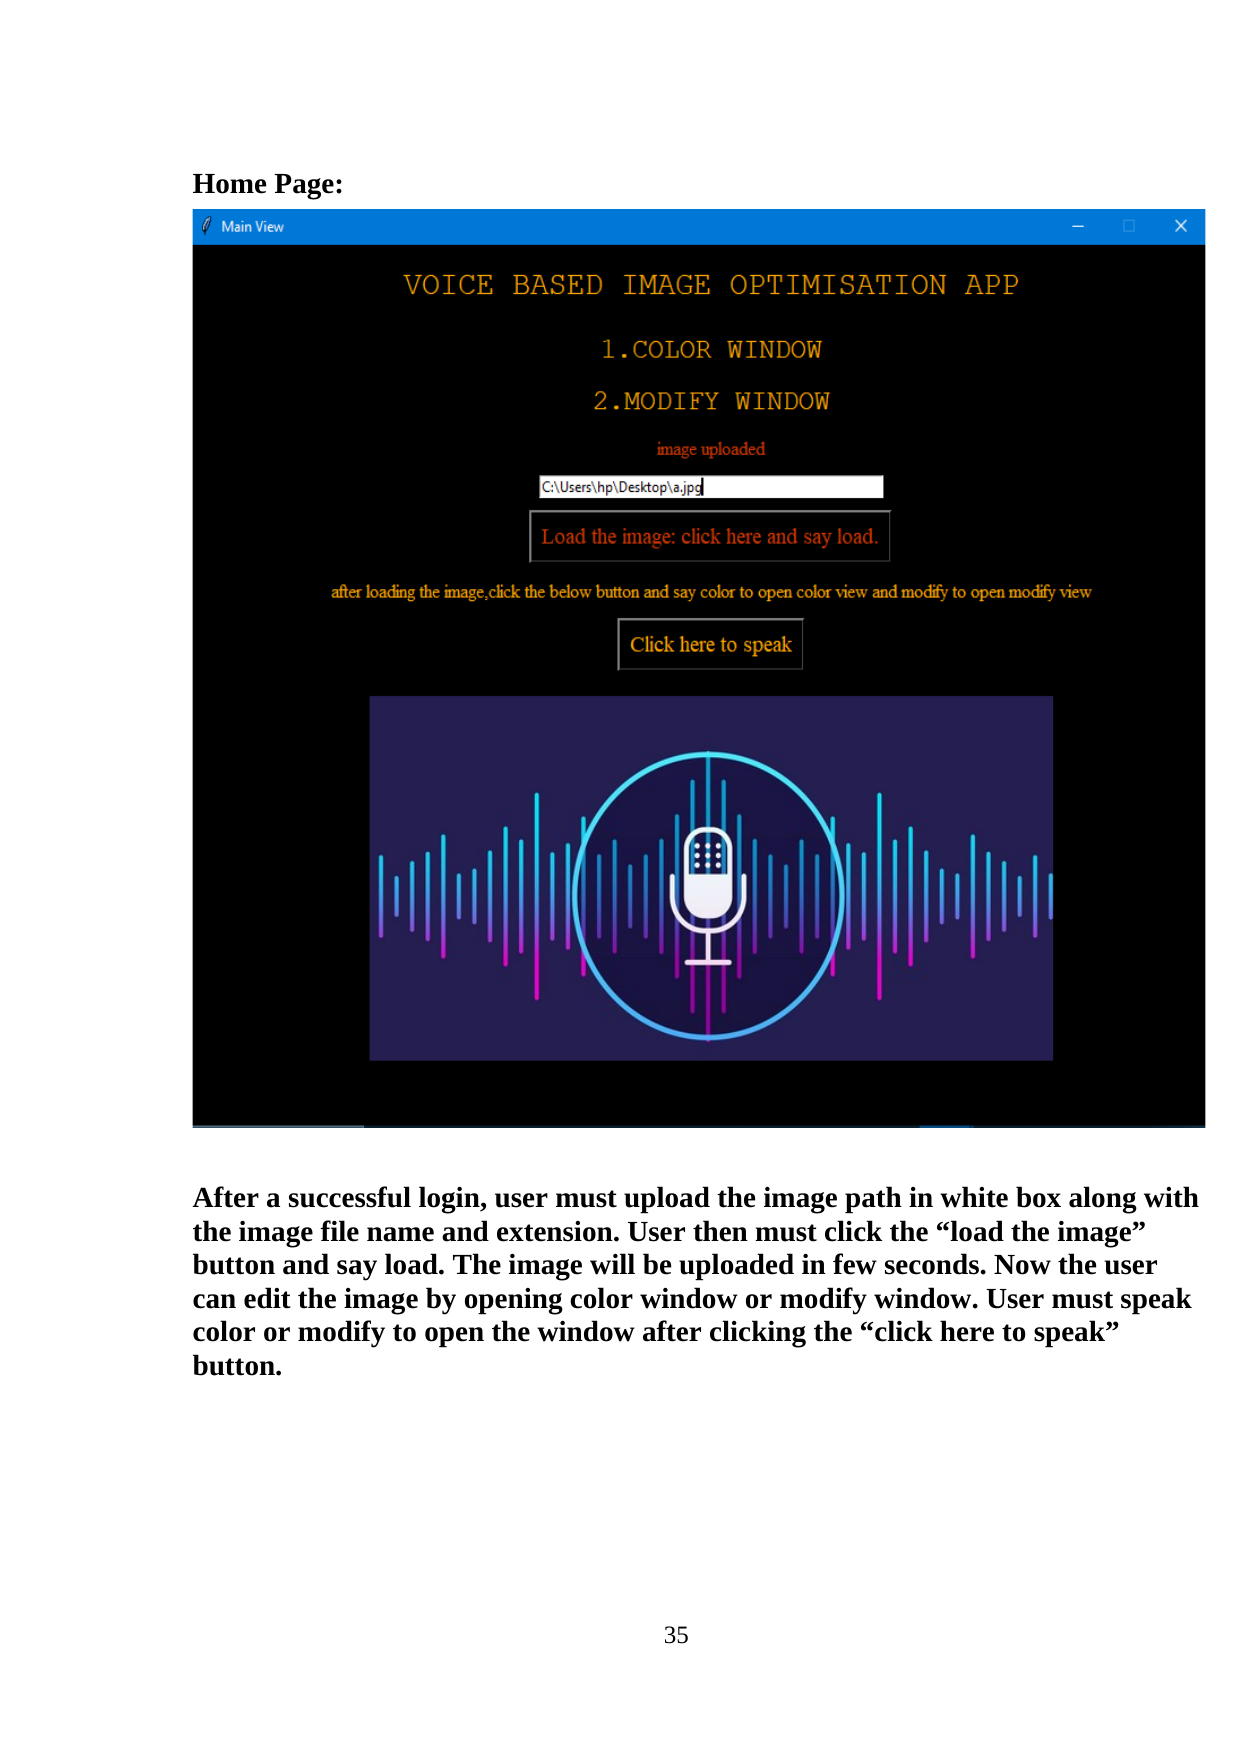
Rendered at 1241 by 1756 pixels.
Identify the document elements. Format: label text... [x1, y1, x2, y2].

text Home Page: [192, 167, 1203, 200]
picture [192, 209, 1206, 1128]
text After a successful login, user must upload the image path in white box along with the image file name and extension. User then must click the “load the image” button and say load. The image will be uploaded in few seconds. Now the user can edit the image by opening color window or modify window. User must speak color or modify to open the window after clicking the “click here to speak” button. [192, 1180, 1203, 1381]
